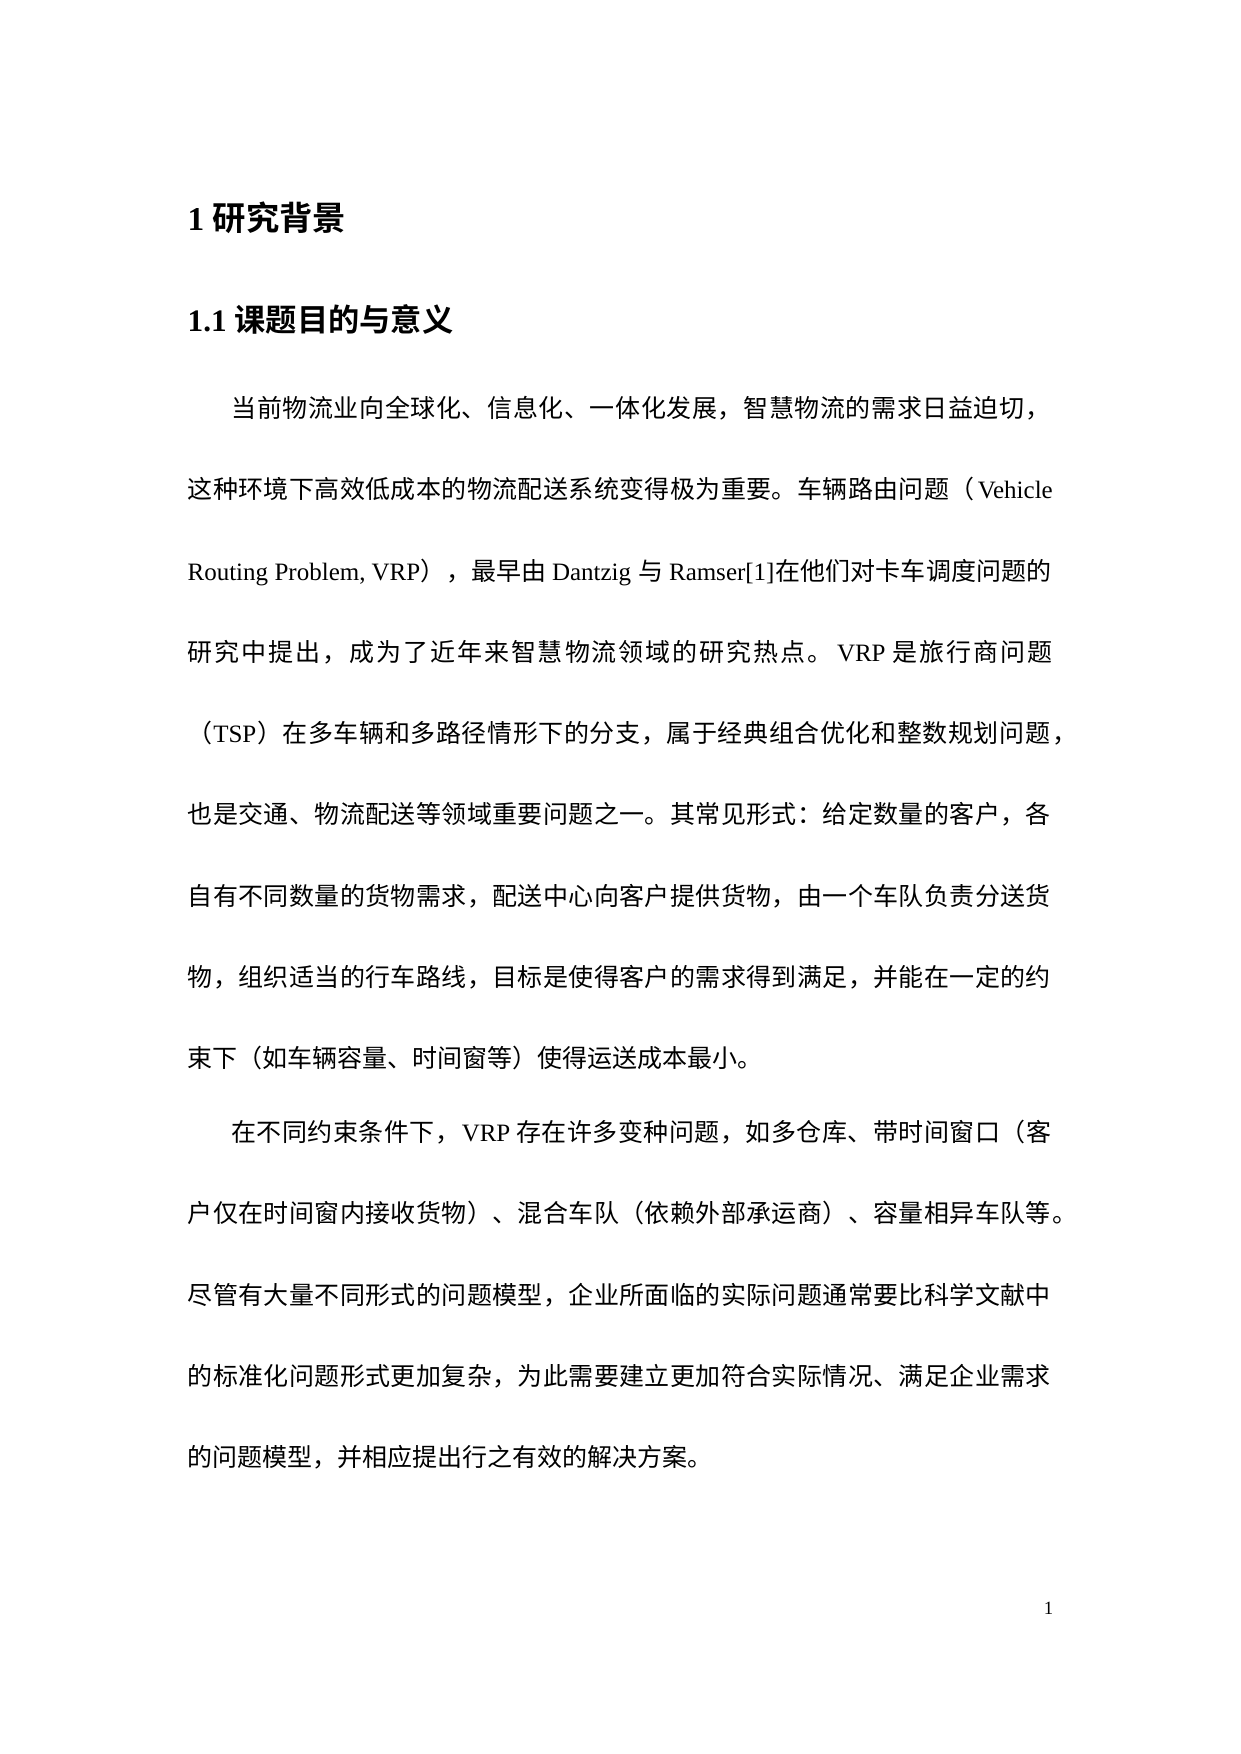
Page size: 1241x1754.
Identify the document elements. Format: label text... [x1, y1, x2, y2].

text 在不同约束条件下，VRP存在许多变种问题，如多仓库、带时间窗口（客户仅在时间窗内接收货物）、混合车队（依赖外部承运商）、容量相异车队等。尽管有大量不同形式的问题模型，企业所面临的实际问题通常要比科学文献中的标准化问题形式更加复杂，为此需要建立更加符合实际情况、满足企业需求的问题模型，并相应提出行之有效的解决方案。 [187, 1098, 1053, 1488]
text 当前物流业向全球化、信息化、一体化发展，智慧物流的需求日益迫切，这种环境下高效低成本的物流配送系统变得极为重要。车辆路由问题（Vehicle Routing Problem, VRP），最早由Dantzig 与 Ramser[1]在他们对卡车调度问题的研究中提出，成为了近年来智慧物流领域的研究热点。VRP是旅行商问题（TSP）在多车辆和多路径情形下的分支，属于经典组合优化和整数规划问题，也是交通、物流配送等领域重要问题之一。其常见形式：给定数量的客户，各自有不同数量的货物需求，配送中心向客户提供货物，由一个车队负责分送货物，组织适当的行车路线，目标是使得客户的需求得到满足，并能在一定的约束下（如车辆容量、时间窗等）使得运送成本最小。 [187, 374, 1053, 1089]
subtitle 1 研究背景 [187, 183, 1053, 248]
subtitle 1.1 课题目的与意义 [187, 285, 1053, 350]
